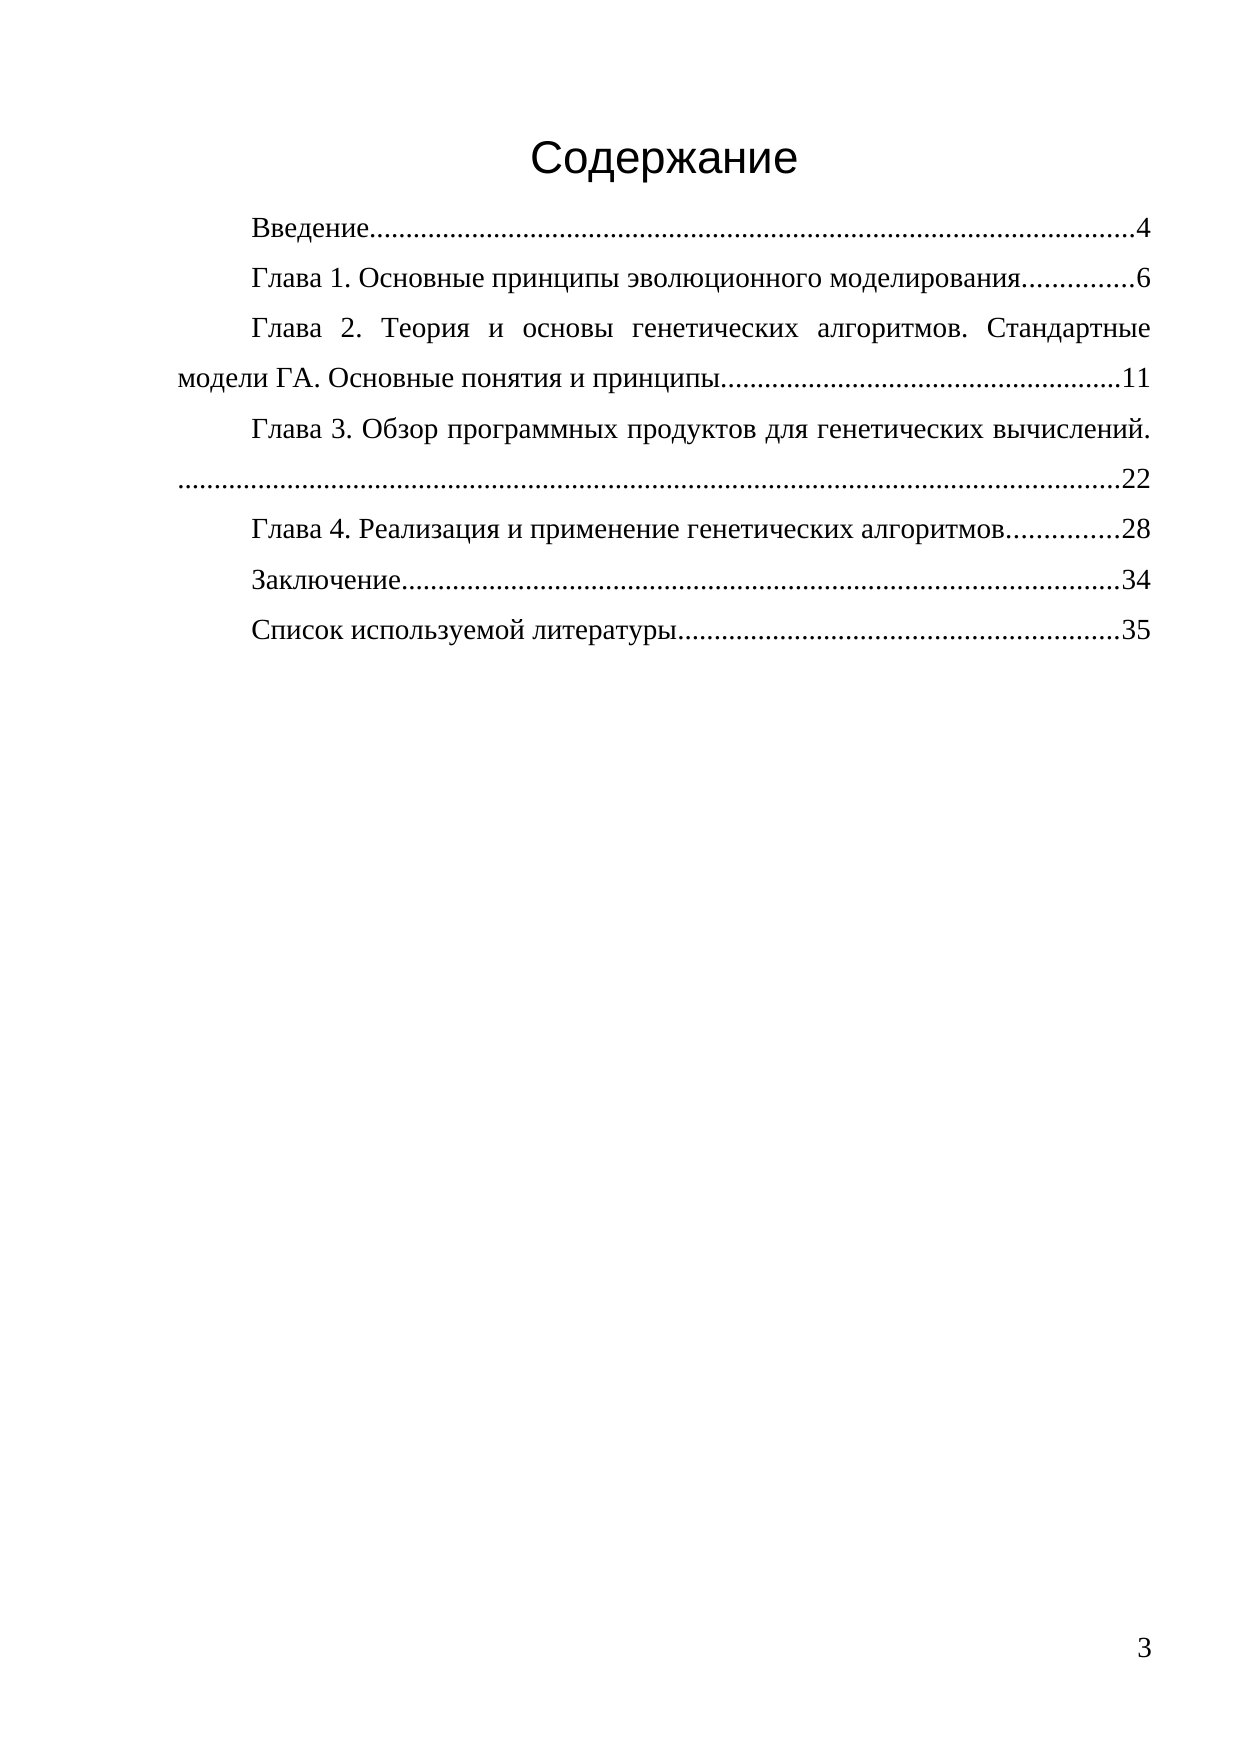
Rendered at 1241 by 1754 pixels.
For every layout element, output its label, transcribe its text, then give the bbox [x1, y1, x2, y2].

text Заключение 34 [177, 562, 1152, 595]
text Глава 3. Обзор программных продуктов для генетических вычислений. 22 [177, 411, 1152, 495]
text Список используемой литературы 35 [177, 612, 1152, 646]
text Глава 4. Реализация и применение генетических алгоритмов 28 [177, 512, 1152, 545]
text Содержание [177, 131, 1152, 183]
text Глава 2. Теория и основы генетических алгоритмов. Стандартные модели ГА. Основные понятия и принципы. 11 [177, 310, 1152, 394]
text Глава 1. Основные принципы эволюционного моделирования. 6 [177, 260, 1152, 293]
text Введение 4 [177, 210, 1152, 243]
